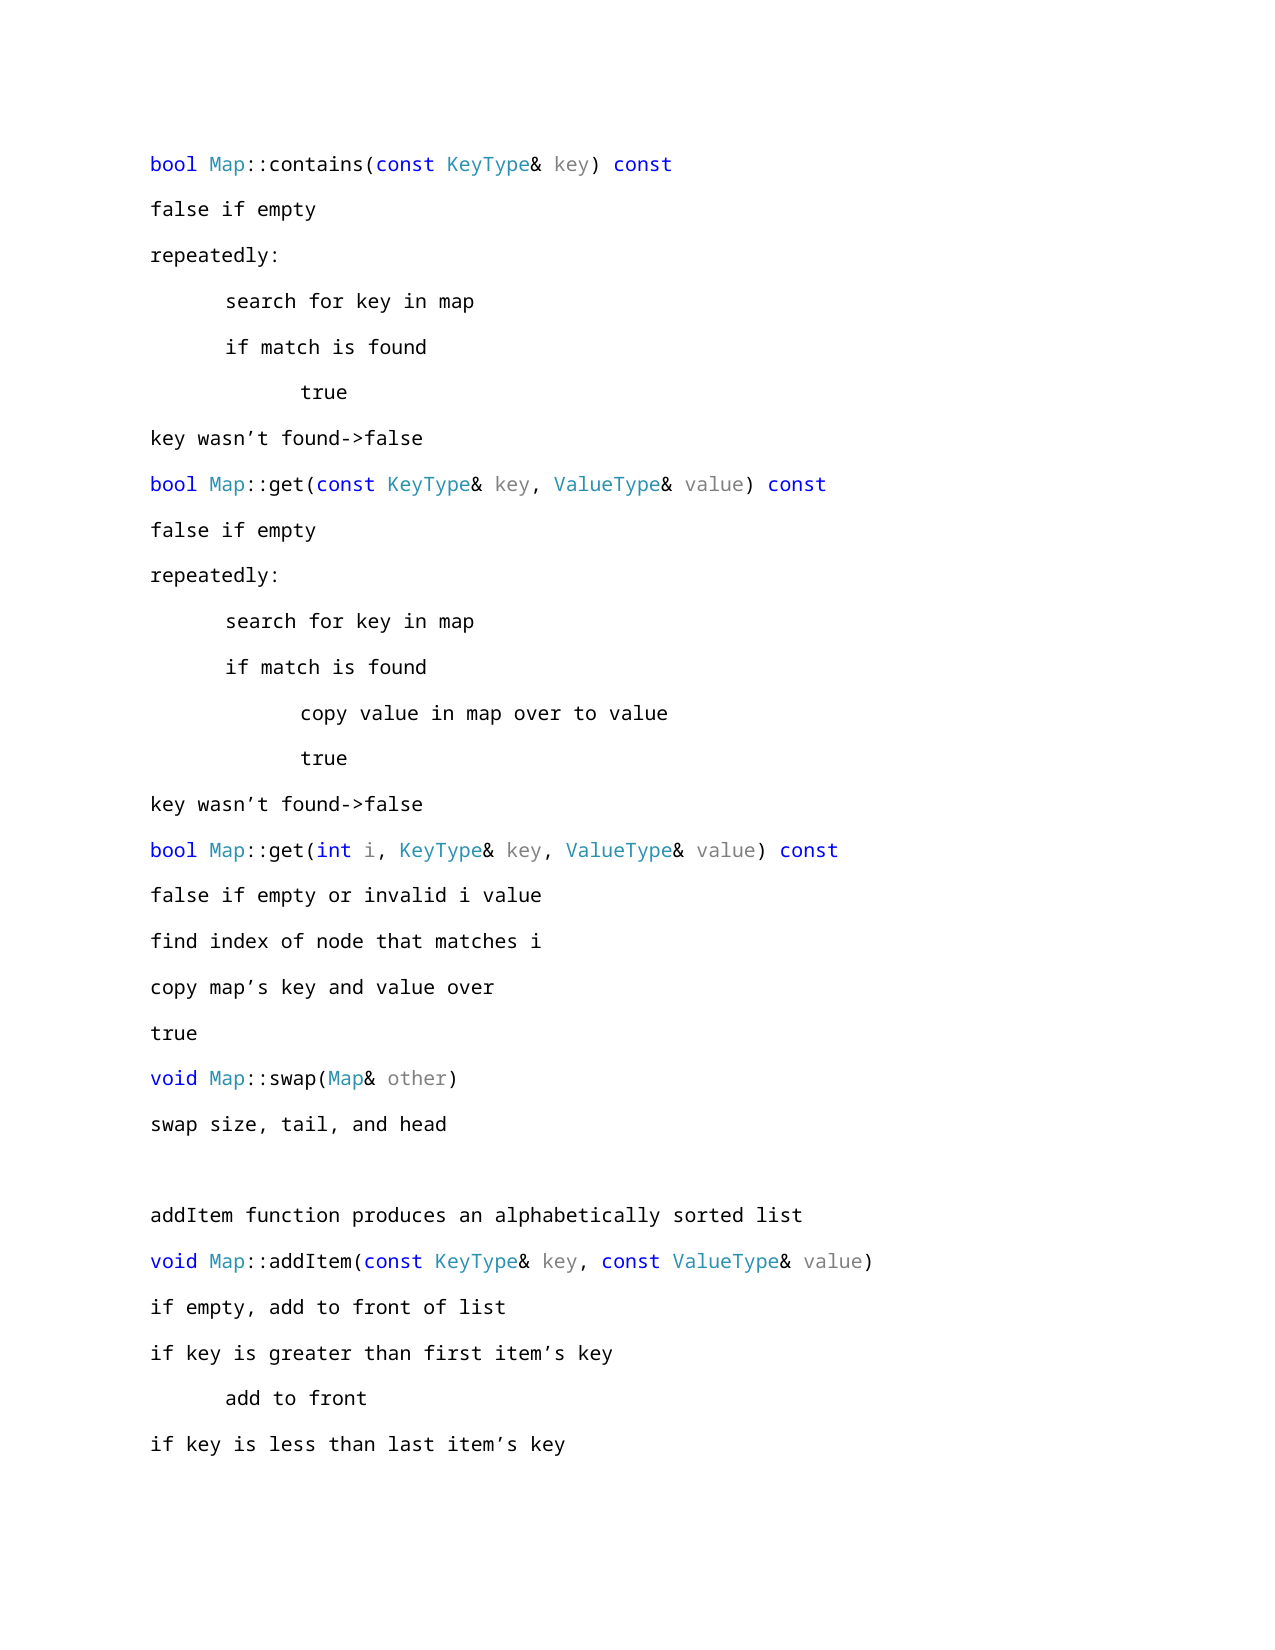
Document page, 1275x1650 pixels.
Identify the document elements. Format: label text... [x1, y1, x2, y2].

text copy map’s key and value over [150, 973, 1125, 1000]
text if key is greater than first item’s key [150, 1339, 1125, 1366]
text repeatedly: [150, 562, 1125, 588]
text true [150, 379, 1125, 406]
text if key is less than last item’s key [150, 1430, 1125, 1457]
text copy value in map over to value [150, 699, 1125, 726]
text search for key in map [150, 607, 1125, 634]
text true [150, 744, 1125, 771]
text swap size, tail, and head [150, 1110, 1125, 1137]
text false if empty or invalid i value [150, 882, 1125, 909]
text false if empty [150, 196, 1125, 223]
text bool Map::get(const KeyType& key, ValueType& value) const [150, 470, 1125, 497]
text repeatedly: [150, 241, 1125, 268]
text key wasn’t found->false [150, 424, 1125, 451]
text add to front [150, 1385, 1125, 1412]
text true [150, 1019, 1125, 1046]
text find index of node that matches i [150, 927, 1125, 954]
text search for key in map [150, 287, 1125, 314]
text if match is found [150, 333, 1125, 360]
text bool Map::contains(const KeyType& key) const [150, 150, 1125, 177]
text if empty, add to front of list [150, 1293, 1125, 1320]
text bool Map::get(int i, KeyType& key, ValueType& value) const [150, 836, 1125, 863]
text addItem function produces an alphabetically sorted list [150, 1202, 1125, 1229]
text void Map::swap(Map& other) [150, 1064, 1125, 1092]
text if match is found [150, 653, 1125, 680]
text key wasn’t found->false [150, 790, 1125, 817]
text void Map::addItem(const KeyType& key, const ValueType& value) [150, 1247, 1125, 1274]
text false if empty [150, 516, 1125, 543]
